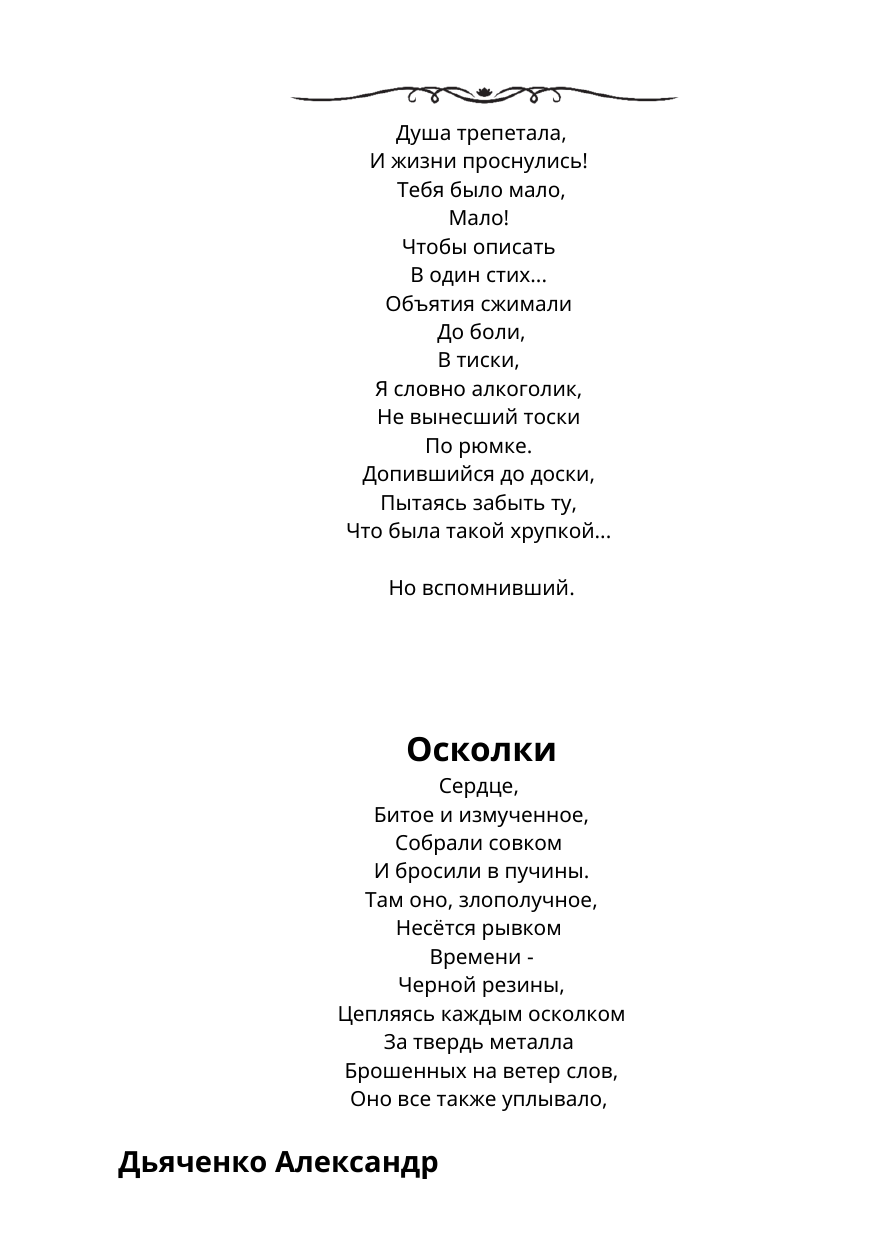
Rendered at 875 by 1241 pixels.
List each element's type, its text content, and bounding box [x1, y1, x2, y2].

picture [275, 73, 688, 118]
text Осколки [177, 726, 786, 771]
